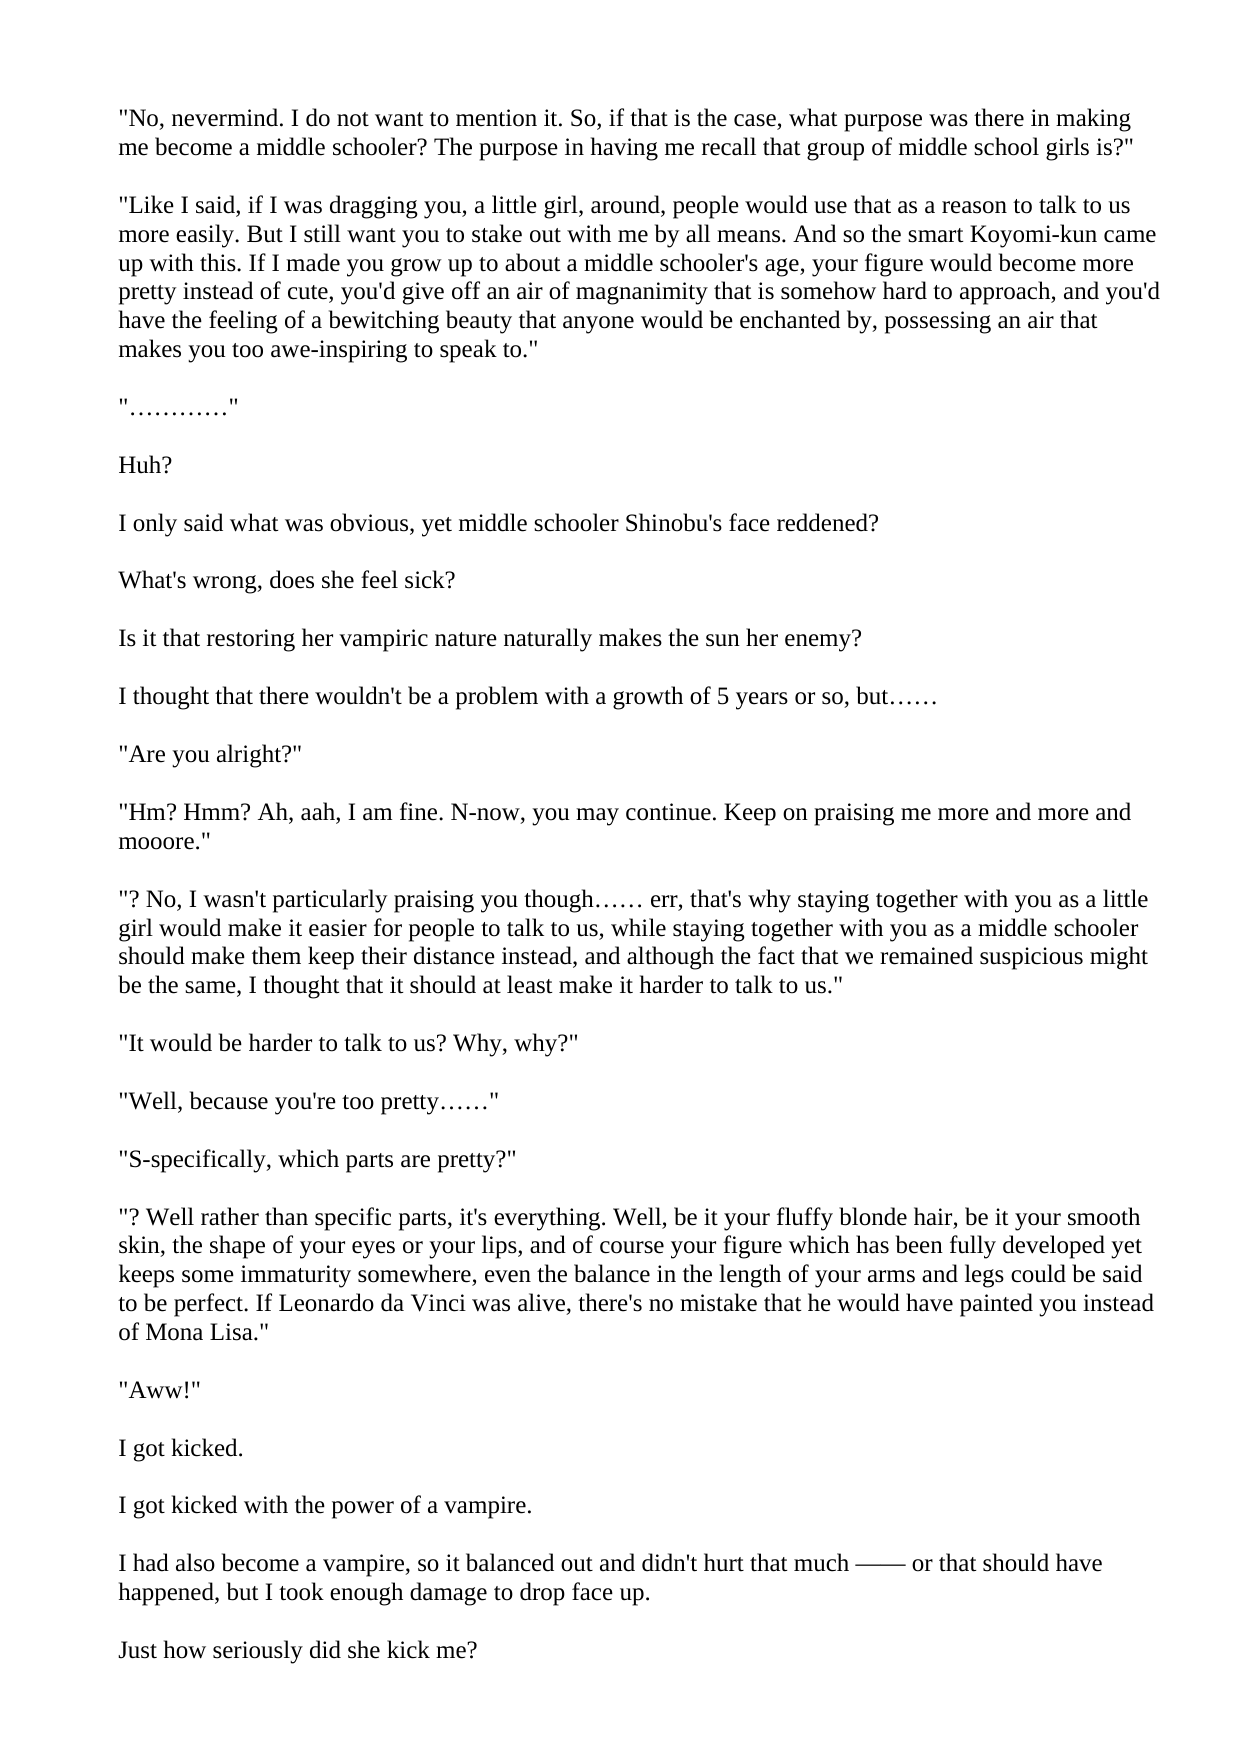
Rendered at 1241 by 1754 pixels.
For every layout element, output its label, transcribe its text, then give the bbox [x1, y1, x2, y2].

text I got kicked with the power of a vampire. [118, 1491, 1167, 1519]
text Is it that restoring her vampiric nature naturally makes the sun her enemy? [118, 623, 1167, 652]
text Just how seriously did she kick me? [118, 1635, 1167, 1664]
text "S-specifically, which parts are pretty?" [118, 1144, 1167, 1173]
text I had also become a vampire, so it balanced out and didn't hurt that much ―― or that should have happened, but I took enough damage to drop face up. [118, 1548, 1167, 1606]
text I thought that there wouldn't be a problem with a growth of 5 years or so, but…… [118, 681, 1167, 710]
text "Well, because you're too pretty……" [118, 1086, 1167, 1115]
text "…………" [118, 392, 1167, 421]
text I got kicked. [118, 1433, 1167, 1461]
text "No, nevermind. I do not want to mention it. So, if that is the case, what purpose was there in making me become a middle schooler? The purpose in having me recall that group of middle school girls is?" [118, 103, 1167, 161]
text What's wrong, does she feel sick? [118, 566, 1167, 594]
text Huh? [118, 450, 1167, 478]
text "Like I said, if I was dragging you, a little girl, around, people would use that as a reason to talk to us more easily. But I still want you to stake out with me by all means. And so the smart Koyomi-kun came up with this. If I made you grow up to about a middle schooler's age, your figure would become more pretty instead of cute, you'd give off an air of magnanimity that is somehow hard to approach, and you'd have the feeling of a bewitching beauty that anyone would be enchanted by, possessing an air that makes you too awe-inspiring to speak to." [118, 190, 1167, 363]
text "It would be harder to talk to us? Why, why?" [118, 1028, 1167, 1057]
text "? No, I wasn't particularly praising you though…… err, that's why staying together with you as a little girl would make it easier for people to talk to us, while staying together with you as a middle schooler should make them keep their distance instead, and although the fact that we remained suspicious might be the same, I thought that it should at least make it harder to talk to us." [118, 884, 1167, 999]
text I only said what was obvious, yet middle schooler Shinobu's face reddened? [118, 508, 1167, 536]
text "Hm? Hmm? Ah, aah, I am fine. N-now, you may continue. Keep on praising me more and more and mooore." [118, 797, 1167, 855]
text "Are you alright?" [118, 739, 1167, 768]
text "Aww!" [118, 1375, 1167, 1403]
text "? Well rather than specific parts, it's everything. Well, be it your fluffy blonde hair, be it your smooth skin, the shape of your eyes or your lips, and of course your figure which has been fully developed yet keeps some immaturity somewhere, even the balance in the length of your arms and legs could be said to be perfect. If Leonardo da Vinci was alive, there's no mistake that he would have painted you instead of Mona Lisa." [118, 1202, 1167, 1346]
